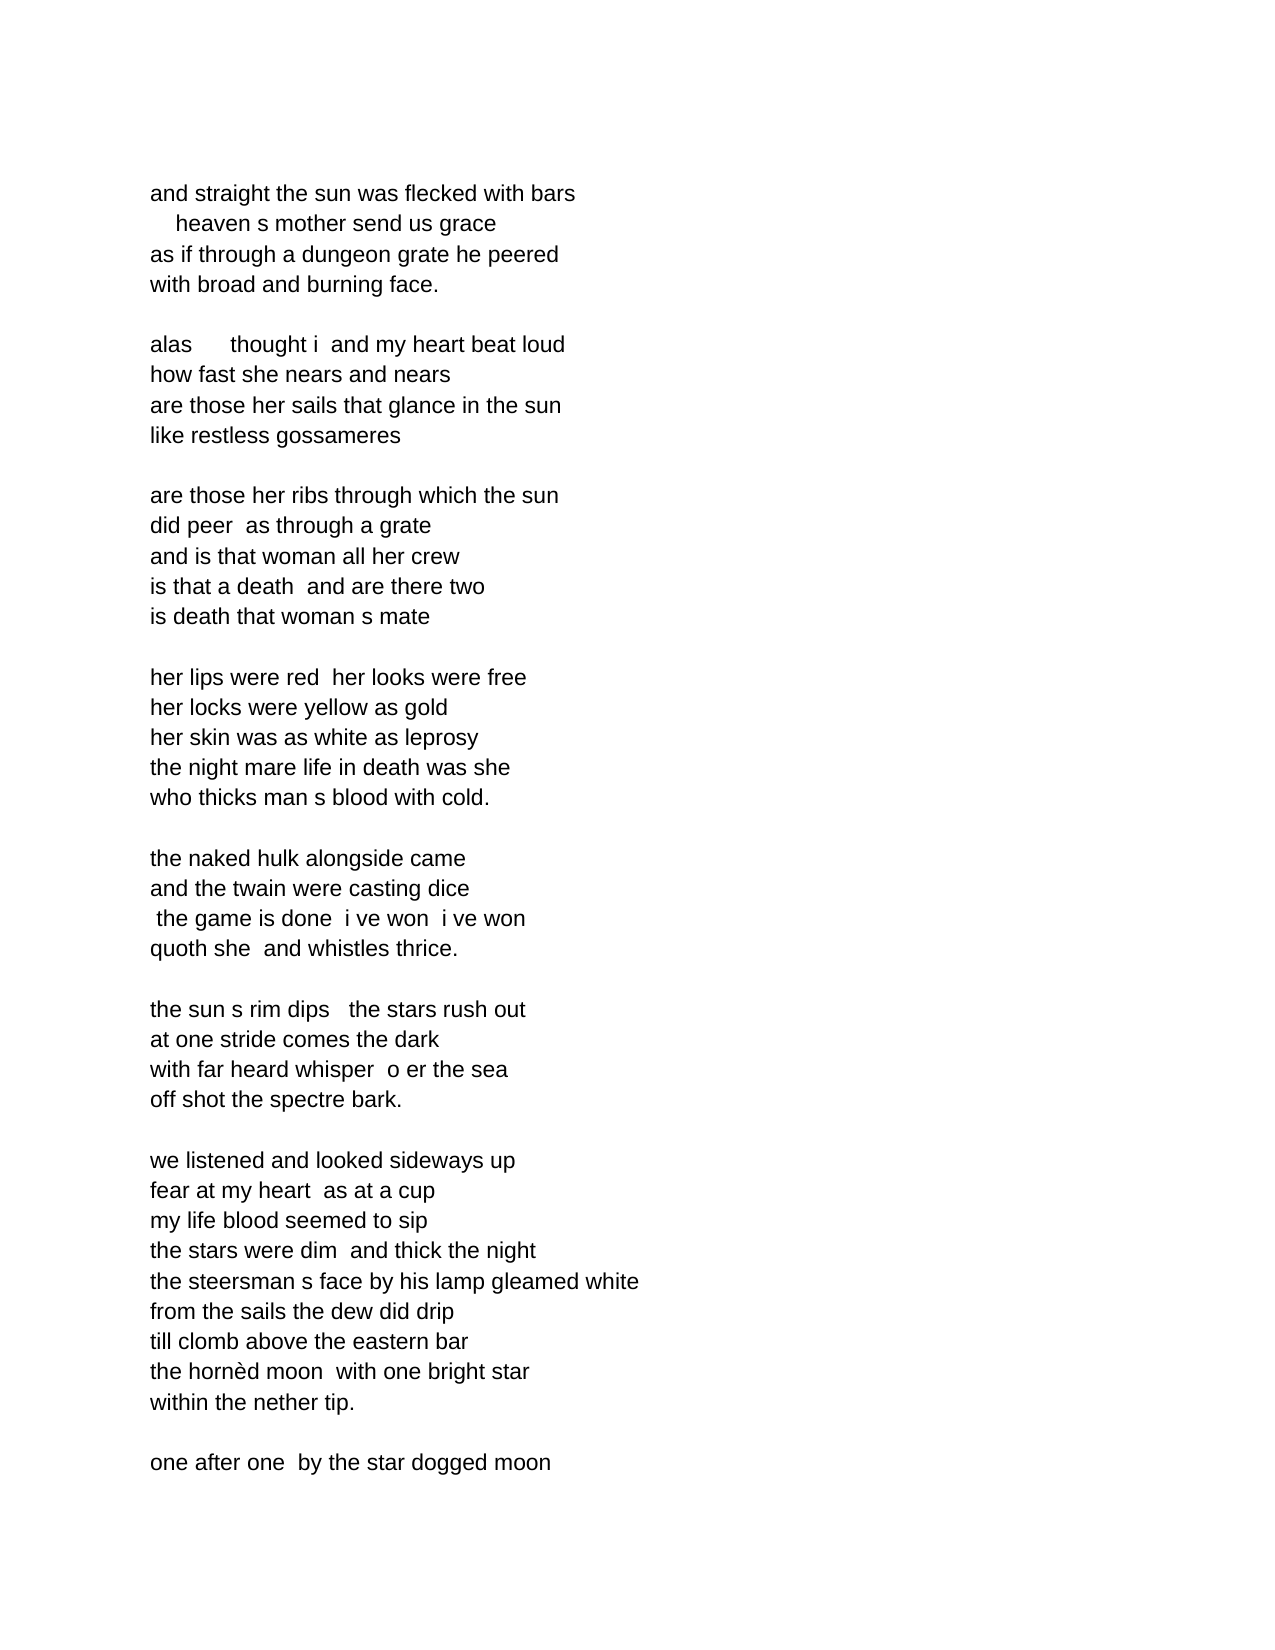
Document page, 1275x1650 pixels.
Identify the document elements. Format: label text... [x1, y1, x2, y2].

text like restless gossameres [150, 422, 1125, 448]
text heaven s mother send us grace [150, 210, 1125, 237]
text off shot the spectre bark. [150, 1086, 1125, 1113]
text as if through a dungeon grate he peered [150, 241, 1125, 267]
text and is that woman all her crew [150, 543, 1125, 569]
text did peer as through a grate [150, 512, 1125, 539]
text the hornèd moon with one bright star [150, 1358, 1125, 1385]
text quoth she and whistles thrice. [150, 935, 1125, 962]
text the stars were dim and thick the night [150, 1237, 1125, 1264]
text the night mare life in death was she [150, 754, 1125, 781]
text till clomb above the eastern bar [150, 1328, 1125, 1354]
text at one stride comes the dark [150, 1026, 1125, 1052]
text my life blood seemed to sip [150, 1207, 1125, 1234]
text alas thought i and my heart beat loud [150, 331, 1125, 358]
text her locks were yellow as gold [150, 694, 1125, 720]
text and straight the sun was flecked with bars [150, 180, 1125, 207]
text are those her sails that glance in the sun [150, 392, 1125, 418]
text the game is done i ve won i ve won [150, 905, 1125, 932]
text fear at my heart as at a cup [150, 1177, 1125, 1203]
text who thicks man s blood with cold. [150, 784, 1125, 811]
text is death that woman s mate [150, 603, 1125, 629]
text is that a death and are there two [150, 573, 1125, 599]
text the steersman s face by his lamp gleamed white [150, 1268, 1125, 1294]
text we listened and looked sideways up [150, 1147, 1125, 1173]
text are those her ribs through which the sun [150, 482, 1125, 509]
text how fast she nears and nears [150, 361, 1125, 388]
text one after one by the star dogged moon [150, 1449, 1125, 1475]
text from the sails the dew did drip [150, 1298, 1125, 1324]
text and the twain were casting dice [150, 875, 1125, 901]
text her lips were red her looks were free [150, 663, 1125, 690]
text her skin was as white as leprosy [150, 724, 1125, 750]
text within the nether tip. [150, 1388, 1125, 1415]
text the sun s rim dips the stars rush out [150, 996, 1125, 1022]
text with far heard whisper o er the sea [150, 1056, 1125, 1083]
text the naked hulk alongside came [150, 845, 1125, 871]
text with broad and burning face. [150, 271, 1125, 297]
